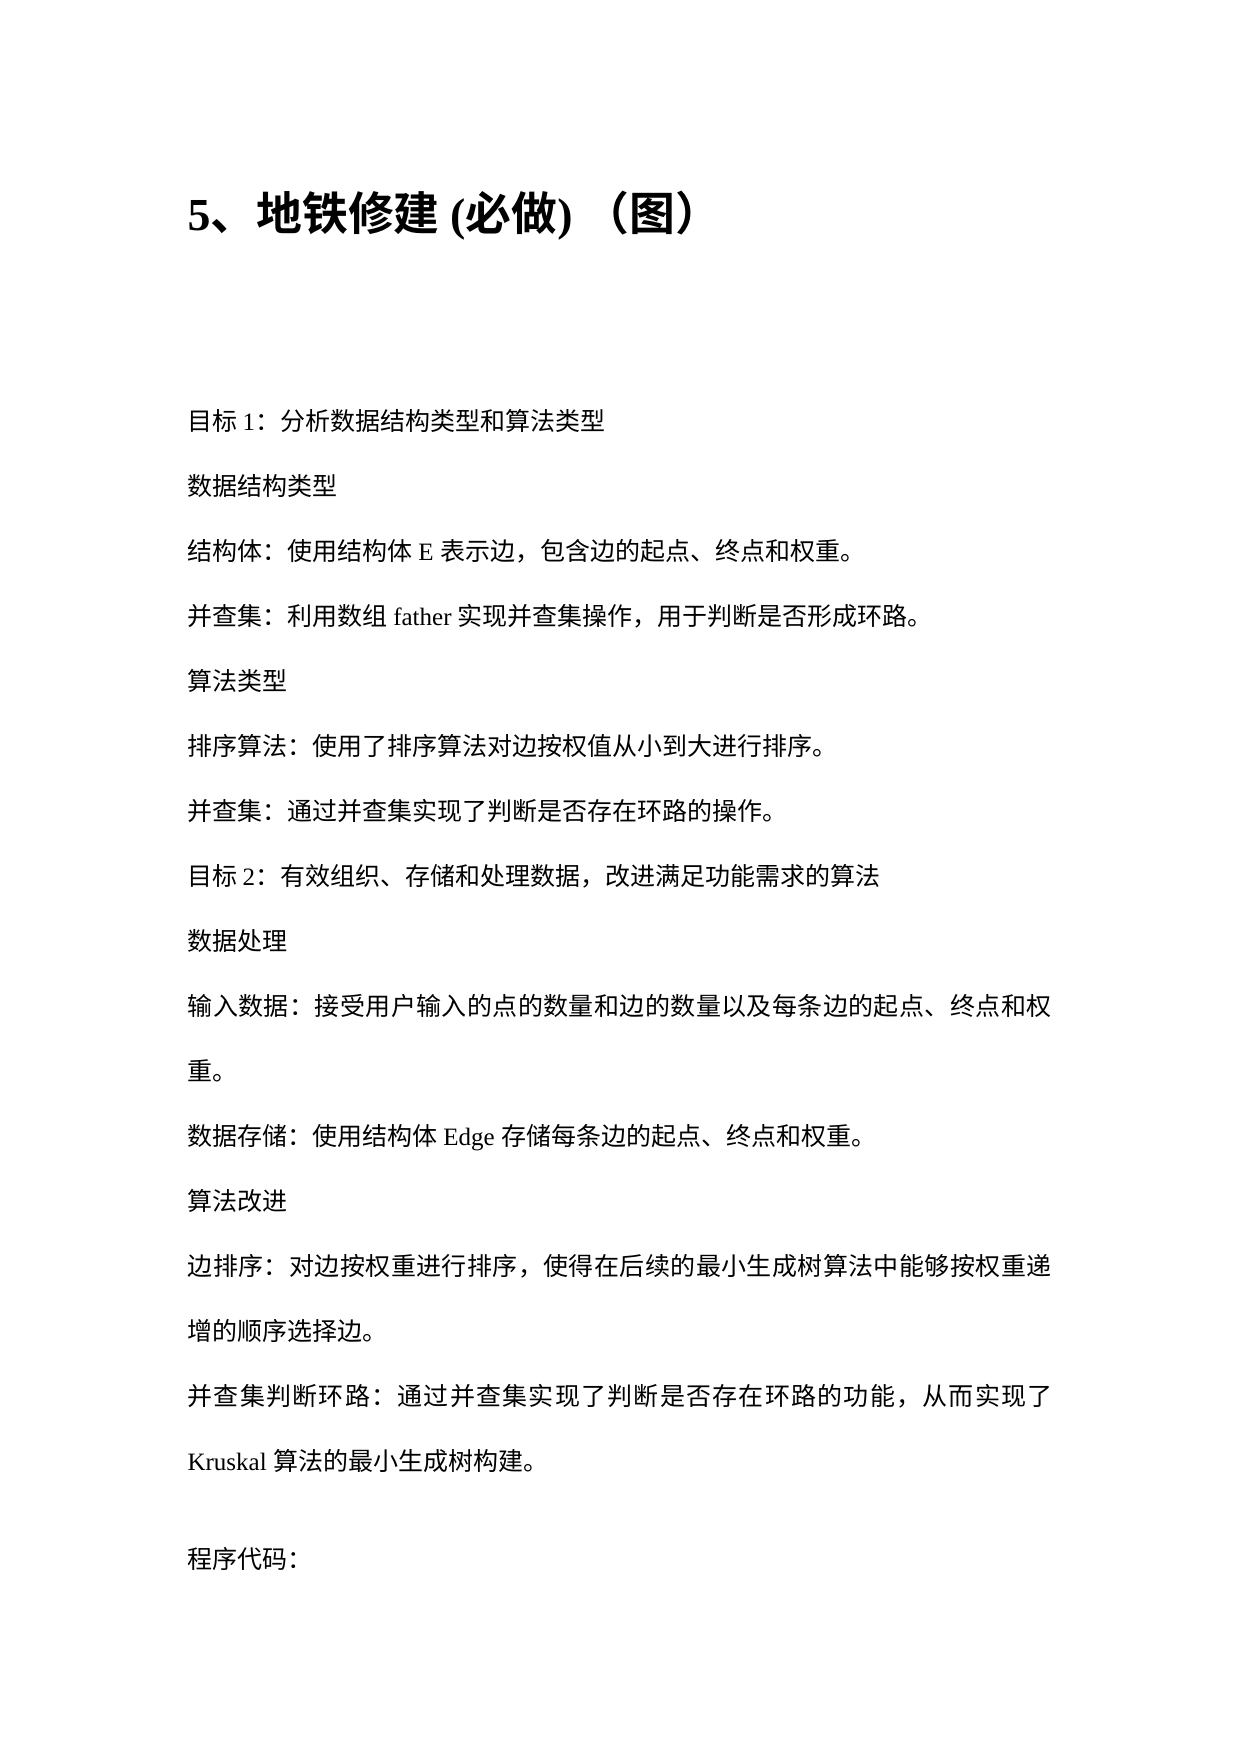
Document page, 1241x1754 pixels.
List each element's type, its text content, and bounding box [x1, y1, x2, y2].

text 算法改进 [187, 1167, 1053, 1232]
text 数据结构类型 [187, 452, 1053, 517]
text 输入数据：接受用户输入的点的数量和边的数量以及每条边的起点、终点和权重。 [187, 972, 1053, 1102]
text 程序代码： [187, 1525, 1053, 1590]
text 结构体：使用结构体 E 表示边，包含边的起点、终点和权重。 [187, 517, 1053, 582]
subtitle 5、地铁修建 (必做) （图） [187, 162, 1053, 259]
text 边排序：对边按权重进行排序，使得在后续的最小生成树算法中能够按权重递增的顺序选择边。 [187, 1232, 1053, 1362]
text 排序算法：使用了排序算法对边按权值从小到大进行排序。 [187, 712, 1053, 777]
text 并查集判断环路：通过并查集实现了判断是否存在环路的功能，从而实现了 Kruskal 算法的最小生成树构建。 [187, 1362, 1053, 1492]
text 目标2：有效组织、存储和处理数据，改进满足功能需求的算法 [187, 842, 1053, 907]
text 算法类型 [187, 647, 1053, 712]
text 数据存储：使用结构体 Edge 存储每条边的起点、终点和权重。 [187, 1102, 1053, 1167]
text 数据处理 [187, 907, 1053, 972]
text 并查集：利用数组 father 实现并查集操作，用于判断是否形成环路。 [187, 582, 1053, 647]
text 目标1：分析数据结构类型和算法类型 [187, 387, 1053, 452]
text 并查集：通过并查集实现了判断是否存在环路的操作。 [187, 777, 1053, 842]
